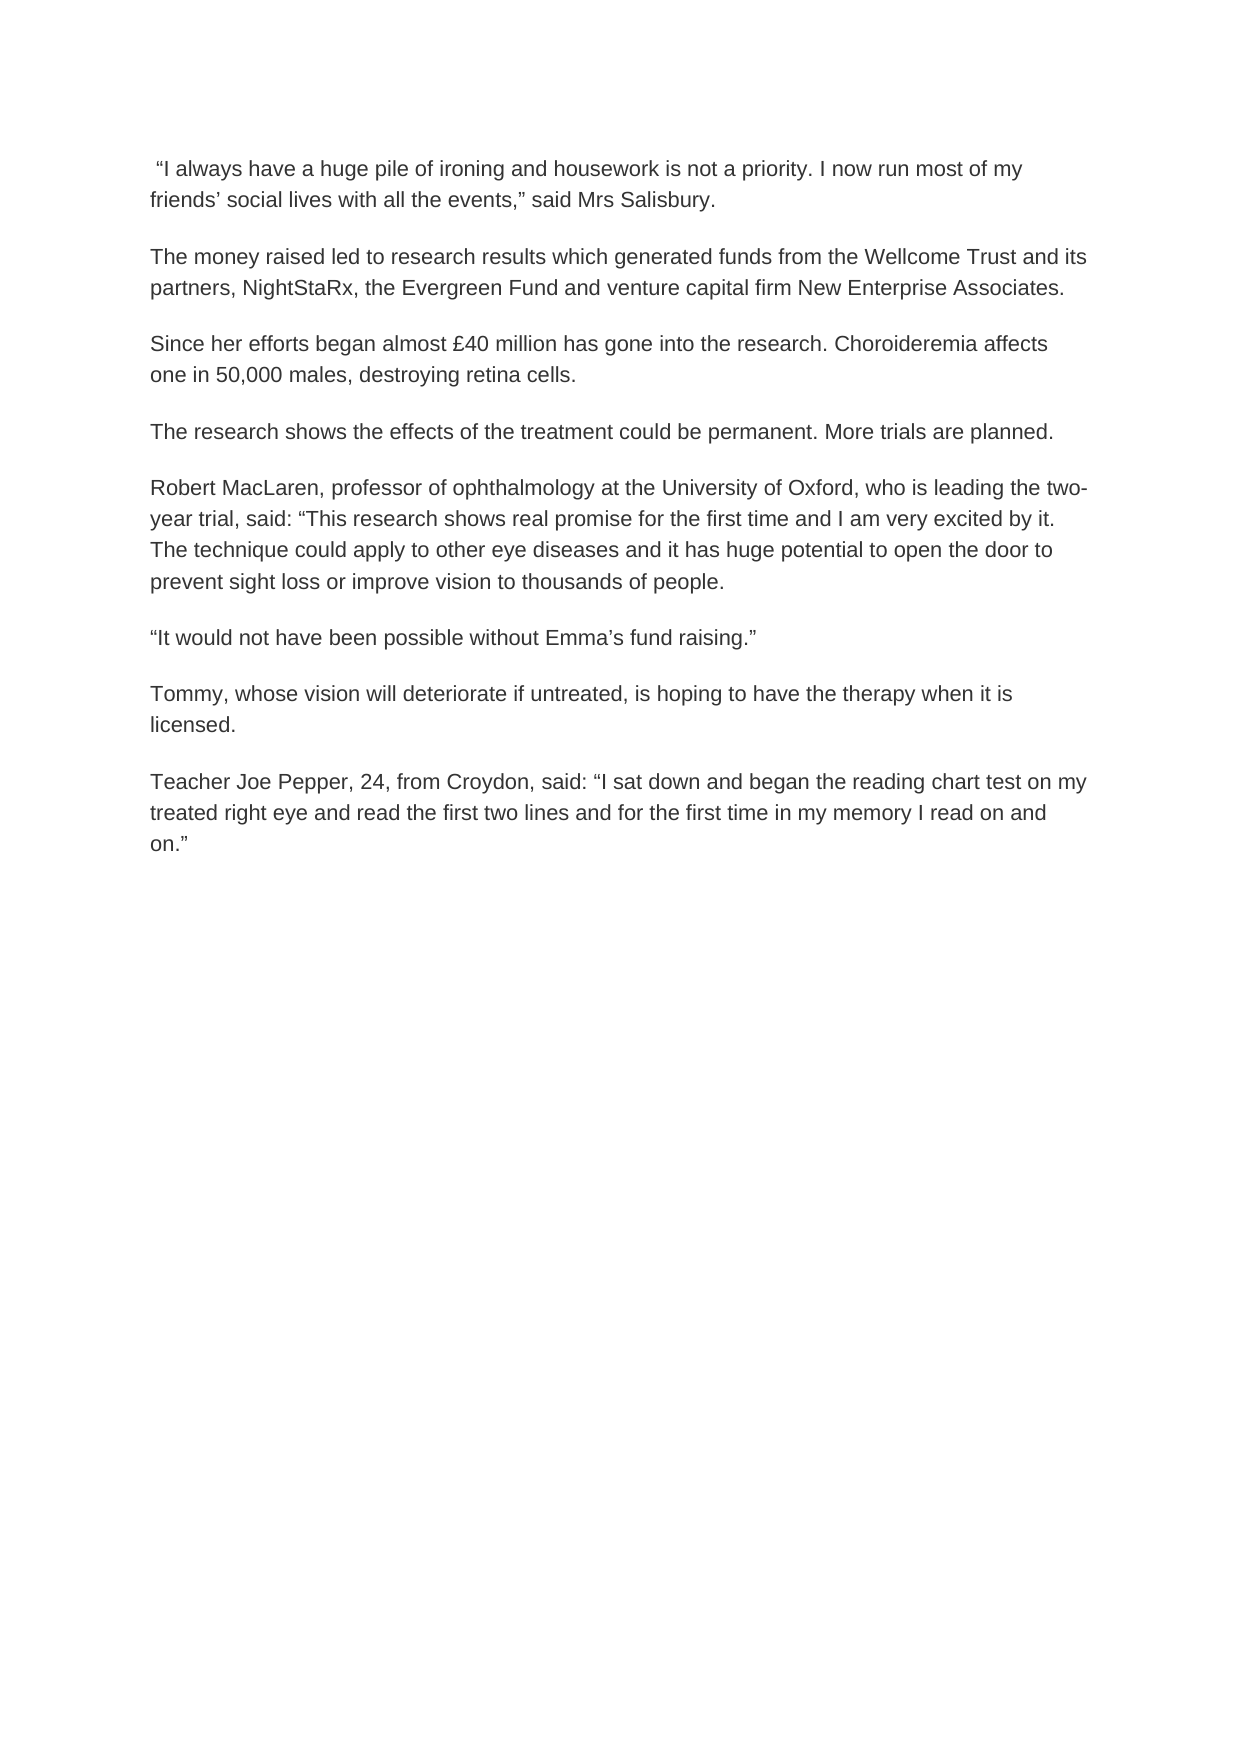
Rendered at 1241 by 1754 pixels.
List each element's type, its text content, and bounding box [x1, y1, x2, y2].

text The research shows the effects of the treatment could be permanent. More trials are planned. [150, 412, 1090, 444]
text The money raised led to research results which generated funds from the Wellcome Trust and its partners, NightStaRx, the Evergreen Fund and venture capital firm New Enterprise Associates. [150, 237, 1090, 300]
text Tommy, whose vision will deteriorate if untreated, is hoping to have the therapy when it is licensed. [150, 675, 1090, 737]
text Since her efforts began almost £40 million has gone into the research. Choroideremia affects one in 50,000 males, destroying retina cells. [150, 325, 1090, 387]
text “It would not have been possible without Emma’s fund raising.” [150, 619, 1090, 650]
text Teacher Joe Pepper, 24, from Croydon, said: “I sat down and began the reading chart test on my treated right eye and read the first two lines and for the first time in my memory I read on and on.” [150, 762, 1090, 856]
text “I always have a huge pile of ironing and housework is not a priority. I now run most of my friends’ social lives with all the events,” said Mrs Salisbury. [150, 150, 1090, 212]
text Robert MacLaren, professor of ophthalmology at the University of Oxford, who is leading the two-year trial, said: “This research shows real promise for the first time and I am very excited by it. The technique could apply to other eye diseases and it has huge potential to open the door to prevent sight loss or improve vision to thousands of people. [150, 469, 1090, 594]
